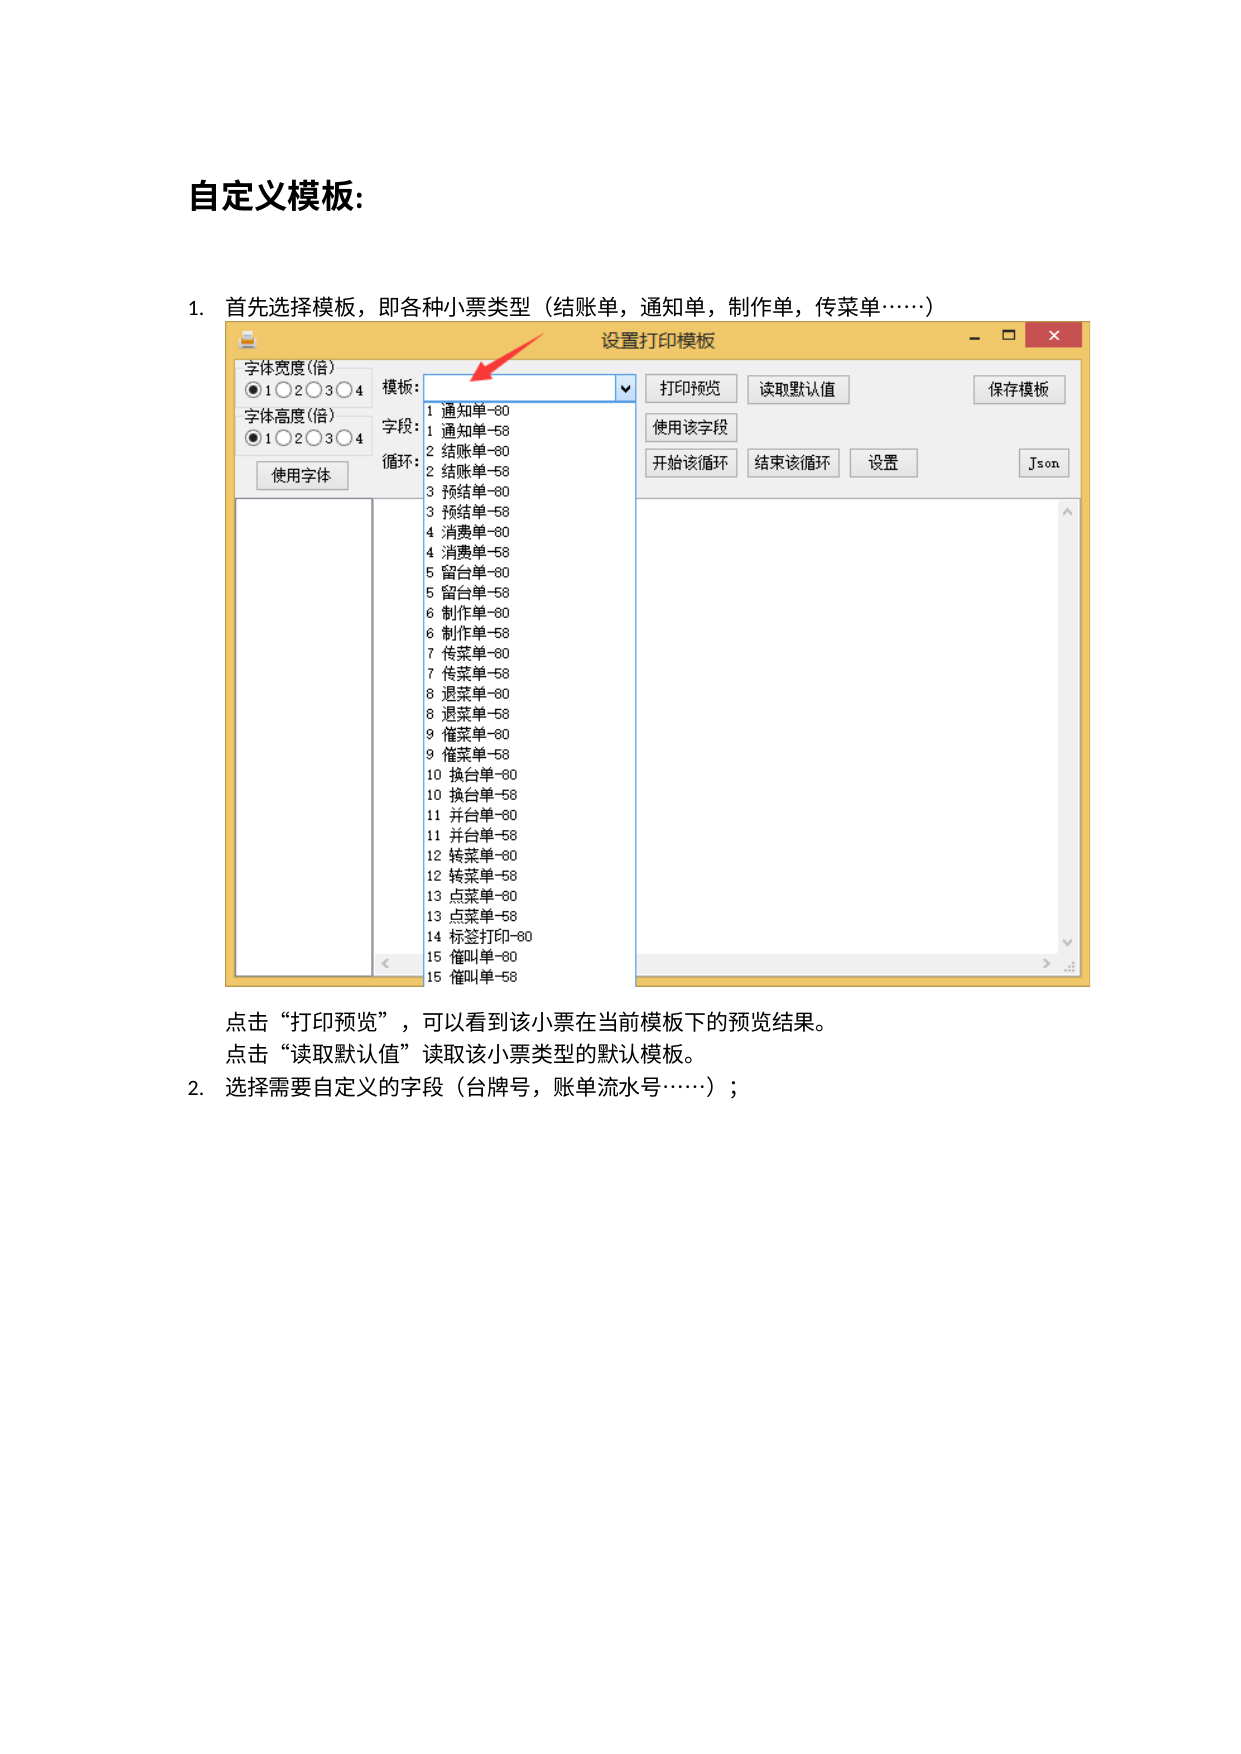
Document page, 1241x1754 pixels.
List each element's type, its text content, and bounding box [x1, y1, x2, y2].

list 点击“读取默认值”读取该小票类型的默认模板。 [225, 1037, 1053, 1069]
picture [225, 321, 1091, 987]
list 首先选择模板，即各种小票类型（结账单，通知单，制作单，传菜单……） [187, 289, 1053, 322]
list 点击“打印预览”，可以看到该小票在当前模板下的预览结果。 [225, 1004, 1053, 1037]
list 选择需要自定义的字段（台牌号，账单流水号……）； [187, 1069, 1053, 1102]
subtitle 自定义模板: [187, 162, 1053, 227]
